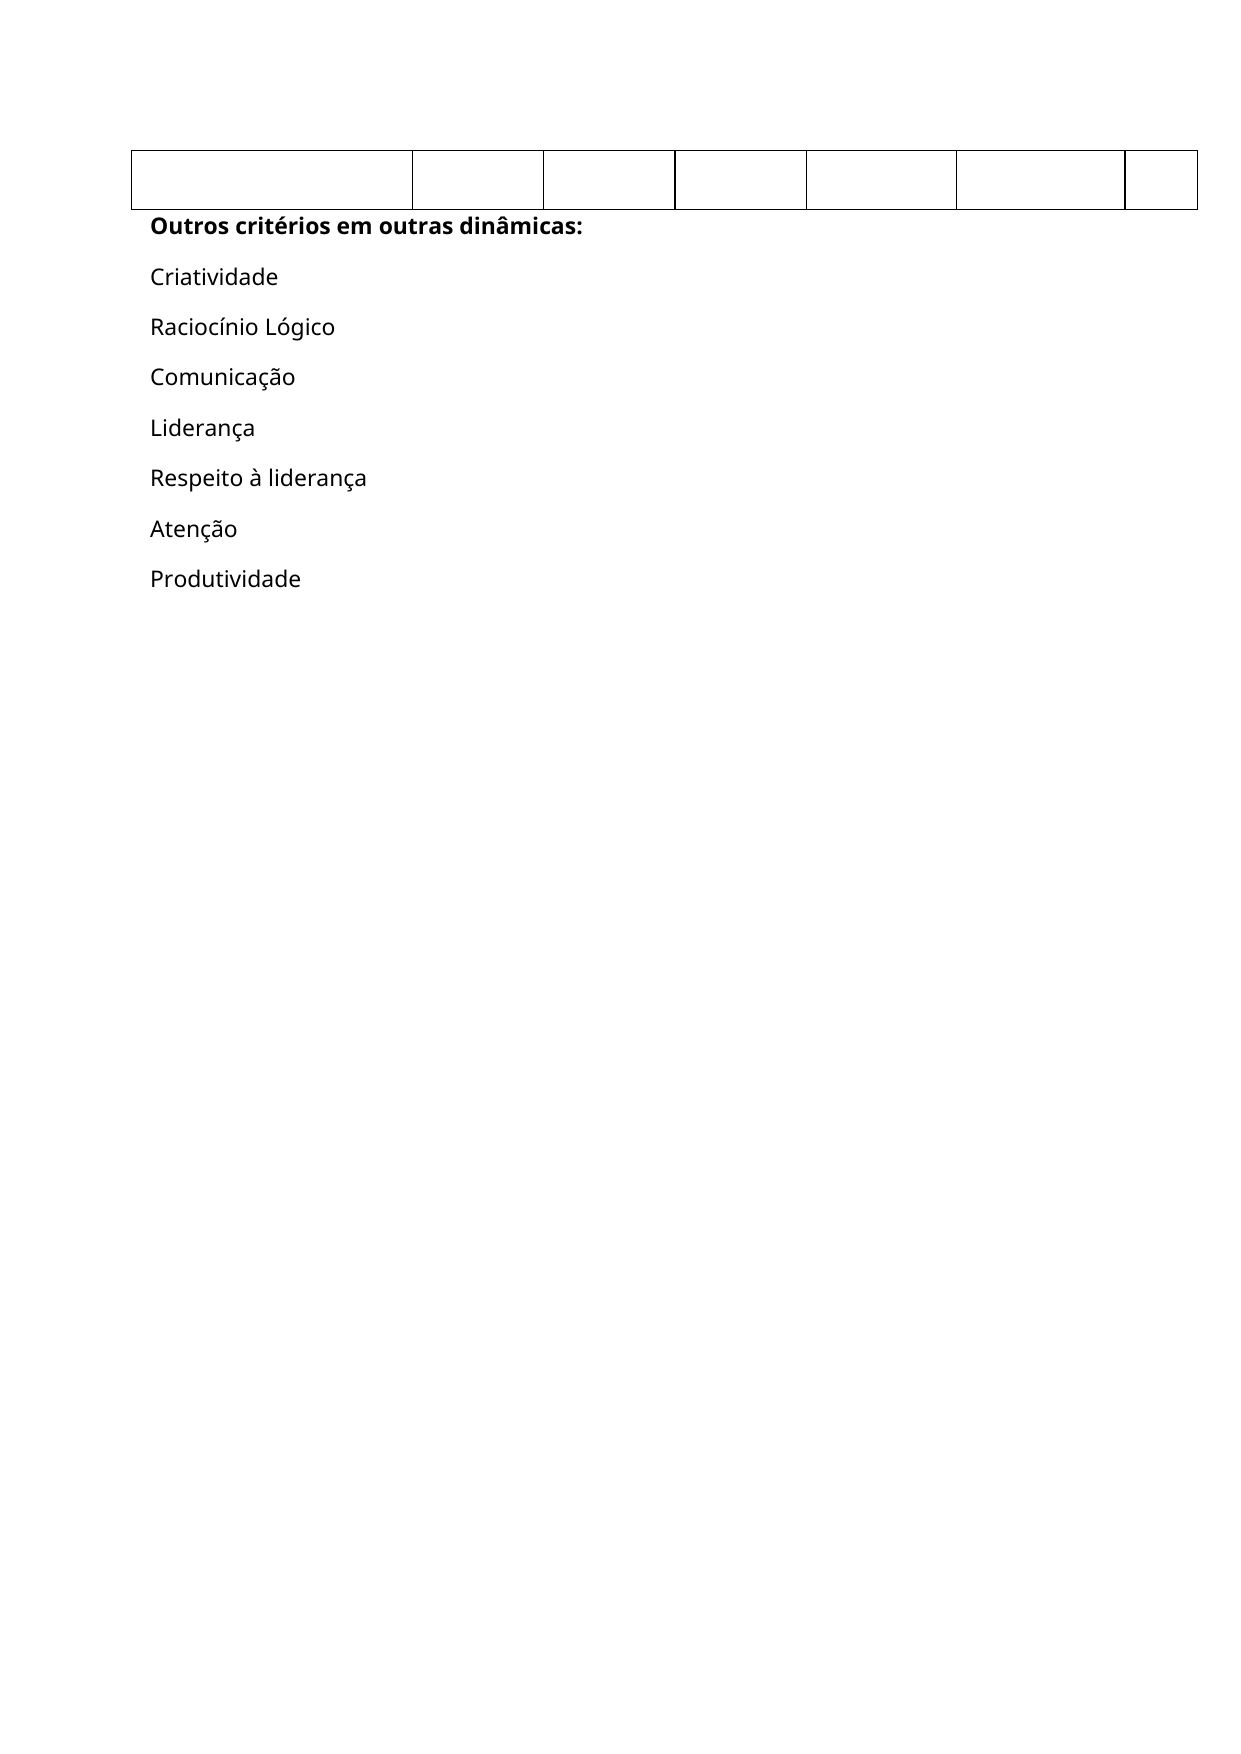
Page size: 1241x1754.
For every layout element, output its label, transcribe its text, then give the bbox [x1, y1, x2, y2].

text Atenção [150, 513, 1090, 544]
text Liderança [150, 412, 1090, 443]
table_cell [544, 151, 674, 209]
text Outros critérios em outras dinâmicas: [150, 210, 1090, 241]
table_cell [132, 151, 412, 209]
table_cell [1126, 151, 1197, 209]
table_cell [957, 151, 1124, 209]
table_cell [413, 151, 543, 209]
text Criatividade [150, 261, 1090, 292]
table_cell [676, 151, 806, 209]
text Raciocínio Lógico [150, 311, 1090, 342]
text Produtividade [150, 563, 1090, 594]
text Comunicação [150, 361, 1090, 393]
text Respeito à liderança [150, 462, 1090, 493]
table_cell [807, 151, 956, 209]
